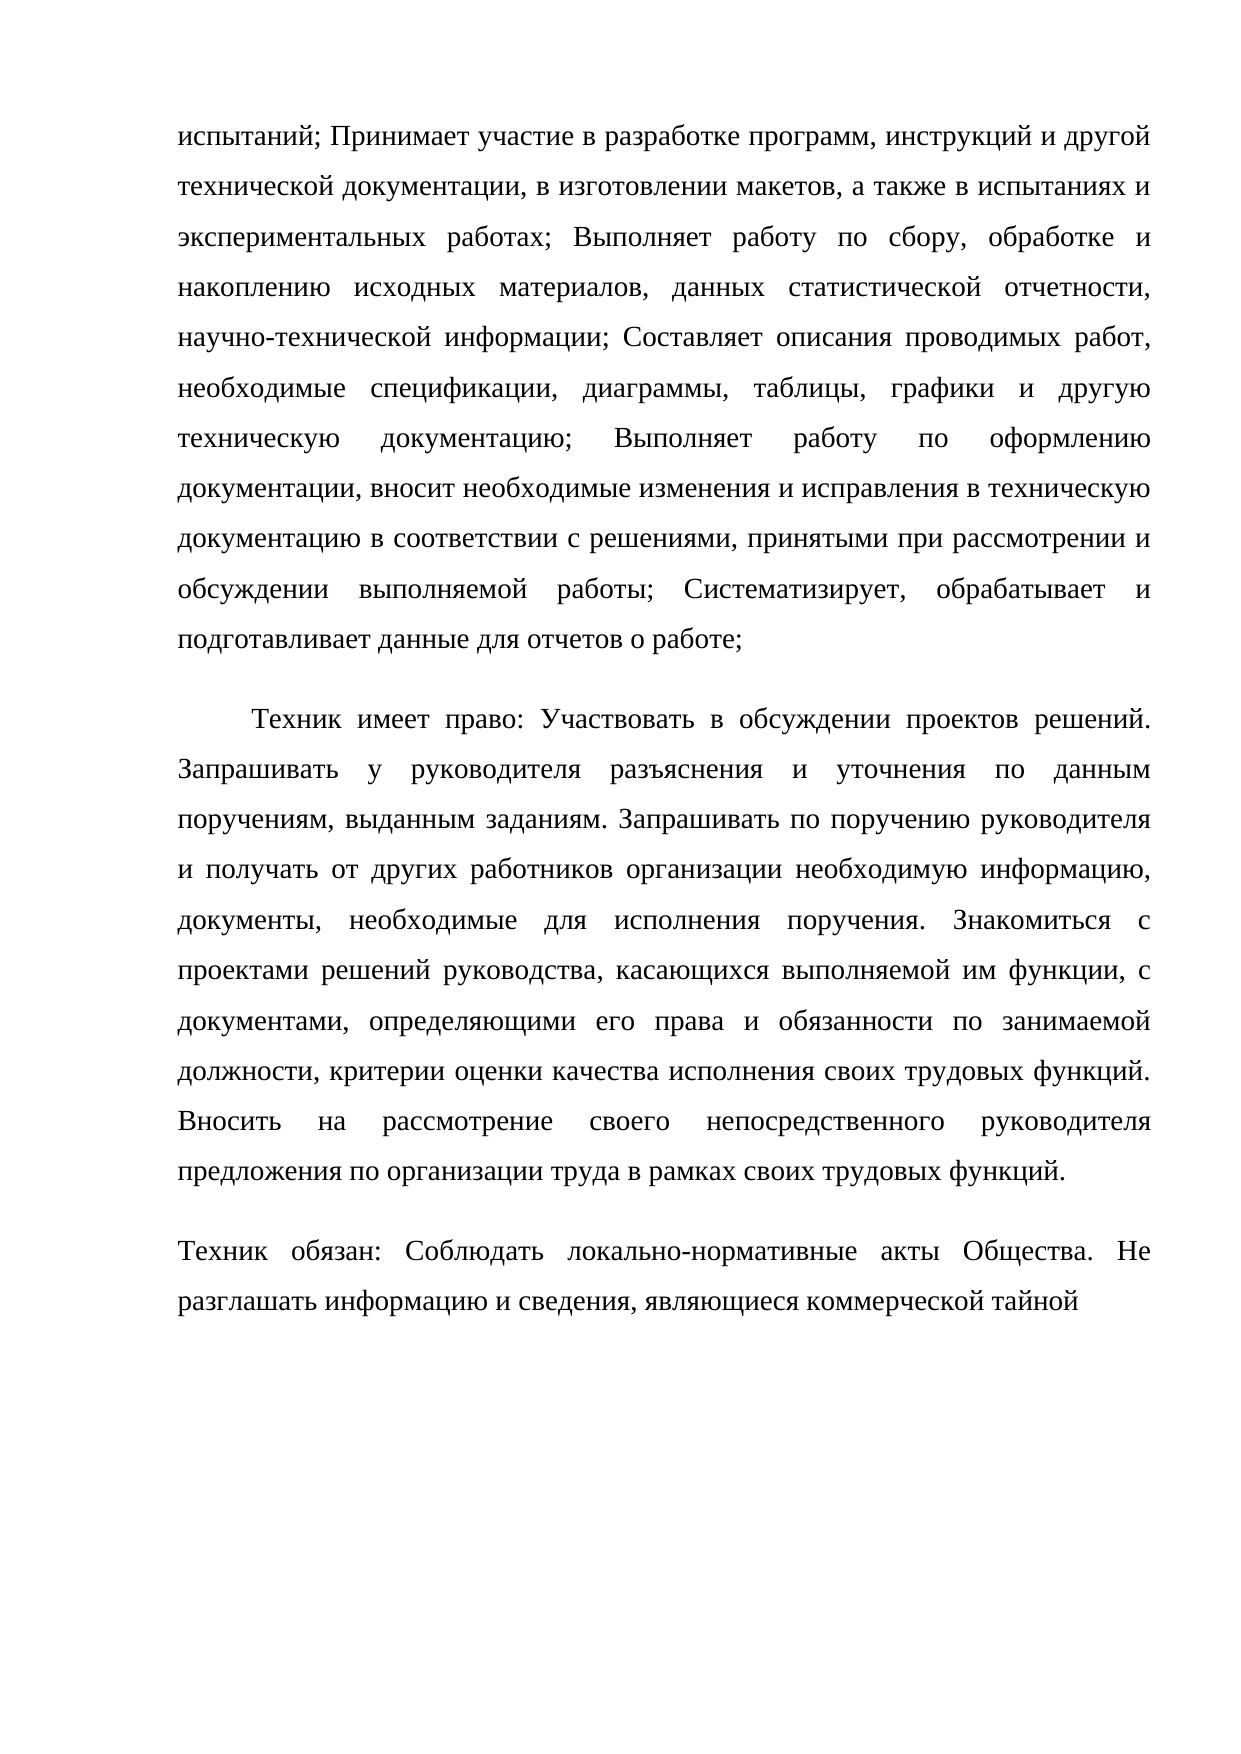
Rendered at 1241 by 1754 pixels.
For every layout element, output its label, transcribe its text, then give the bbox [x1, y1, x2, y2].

text Техник обязан: Соблюдать локально-нормативные акты Общества. Не разглашать информацию и сведения, являющиеся коммерческой тайной [177, 1233, 1152, 1317]
text Техник имеет право: Участвовать в обсуждении проектов решений. Запрашивать у руководителя разъяснения и уточнения по данным поручениям, выданным заданиям. Запрашивать по поручению руководителя и получать от других работников организации необходимую информацию, документы, необходимые для исполнения поручения. Знакомиться с проектами решений руководства, касающихся выполняемой им функции, с документами, определяющими его права и обязанности по занимаемой должности, критерии оценки качества исполнения своих трудовых функций. Вносить на рассмотрение своего непосредственного руководителя предложения по организации труда в рамках своих трудовых функций. [177, 701, 1152, 1187]
